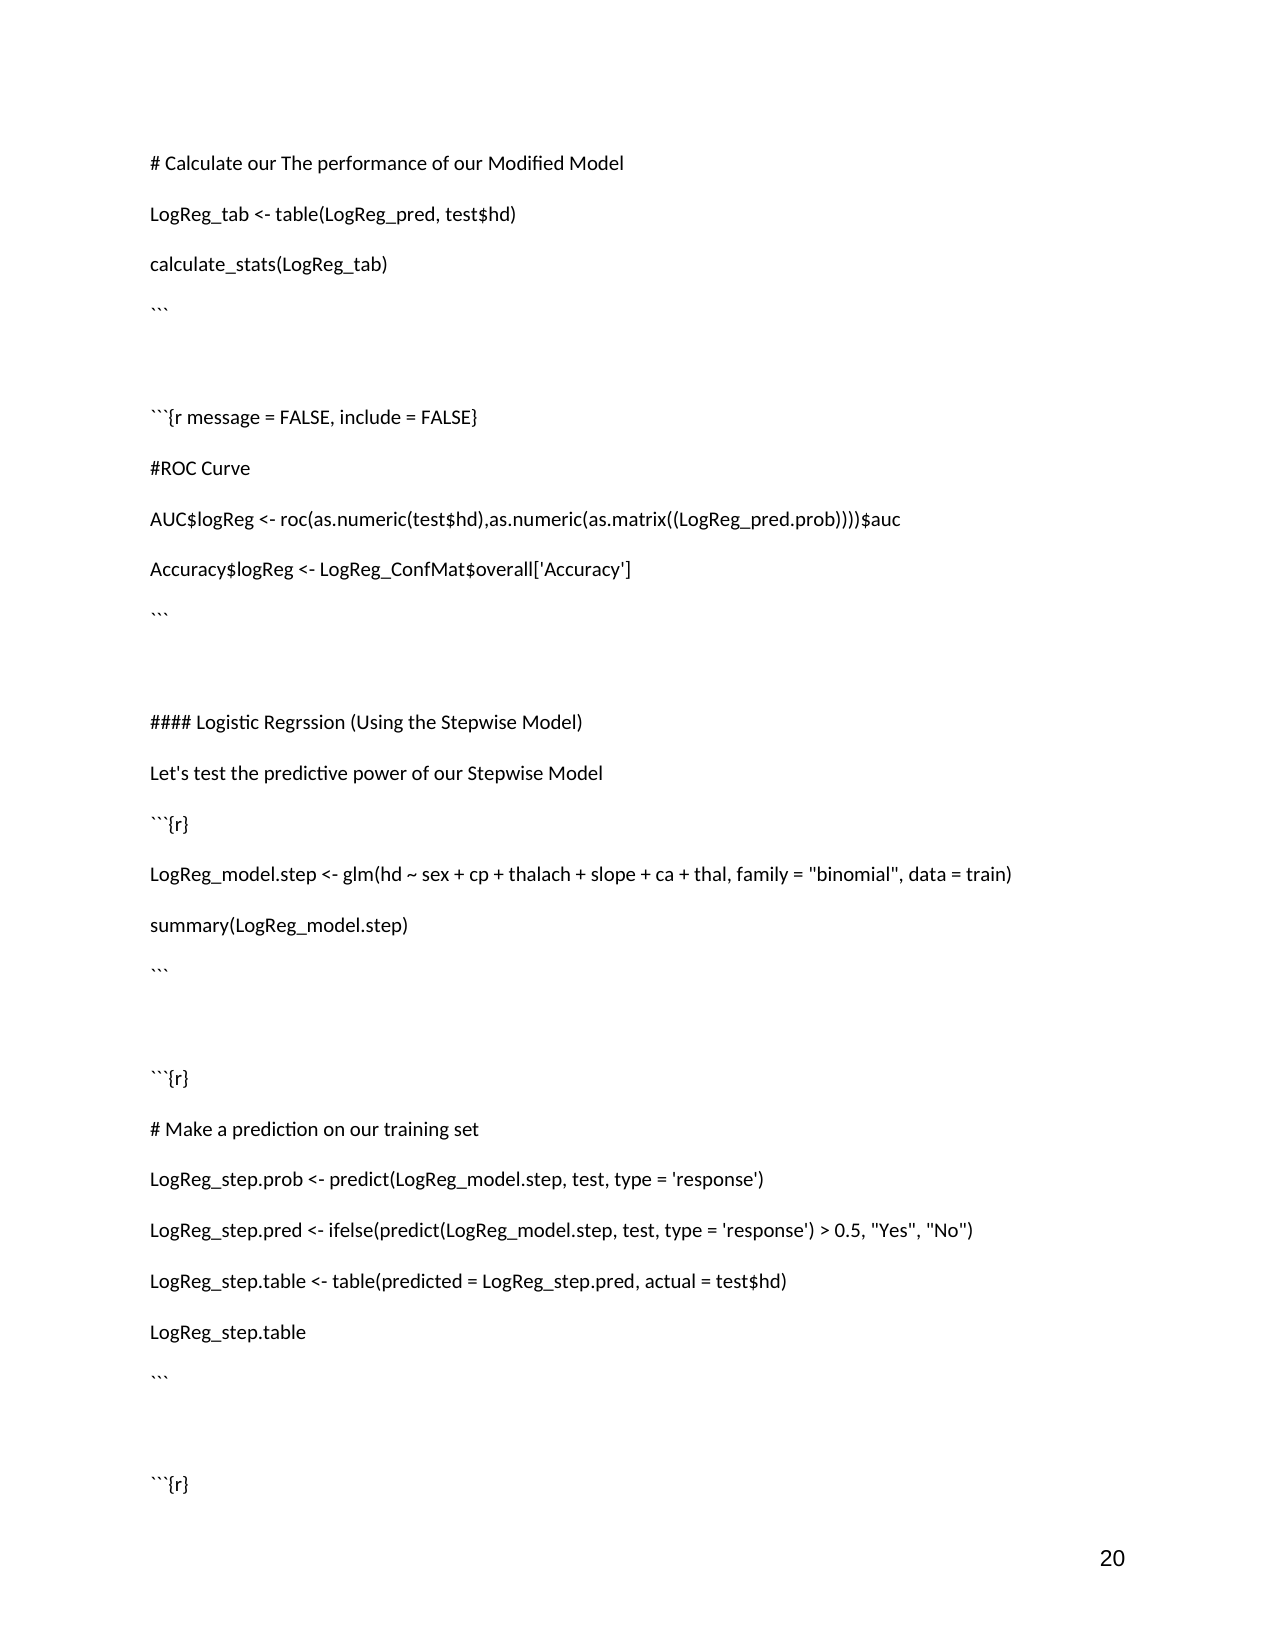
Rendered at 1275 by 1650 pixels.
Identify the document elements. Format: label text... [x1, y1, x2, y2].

text AUC$logReg <- roc(as.numeric(test$hd),as.numeric(as.matrix((LogReg_pred.prob))))$auc [150, 506, 1125, 531]
text LogReg_step.table <- table(predicted = LogReg_step.pred, actual = test$hd) [150, 1268, 1125, 1294]
text # Make a prediction on our training set [150, 1116, 1125, 1141]
text #### Logistic Regrssion (Using the Stepwise Model) [150, 709, 1125, 734]
text LogReg_model.step <- glm(hd ~ sex + cp + thalach + slope + ca + thal, family = "binomial", data = train) [150, 862, 1125, 887]
text calculate_stats(LogReg_tab) [150, 252, 1125, 277]
text ```{r} [150, 811, 1125, 836]
text # Calculate our The performance of our Modified Model [150, 150, 1125, 175]
text summary(LogReg_model.step) [150, 912, 1125, 938]
text LogReg_tab <- table(LogReg_pred, test$hd) [150, 201, 1125, 226]
text ``` [150, 963, 1125, 989]
text ```{r message = FALSE, include = FALSE} [150, 404, 1125, 429]
text LogReg_step.prob <- predict(LogReg_model.step, test, type = 'response') [150, 1167, 1125, 1192]
text ``` [150, 302, 1125, 328]
text LogReg_step.table [150, 1319, 1125, 1344]
text ```{r} [150, 1065, 1125, 1090]
text ```{r} [150, 1472, 1125, 1497]
text #ROC Curve [150, 455, 1125, 480]
text Accuracy$logReg <- LogReg_ConfMat$overall['Accuracy'] [150, 557, 1125, 582]
text ``` [150, 1370, 1125, 1395]
text LogReg_step.pred <- ifelse(predict(LogReg_model.step, test, type = 'response') > 0.5, "Yes", "No") [150, 1217, 1125, 1243]
text ``` [150, 607, 1125, 633]
text Let's test the predictive power of our Stepwise Model [150, 760, 1125, 785]
